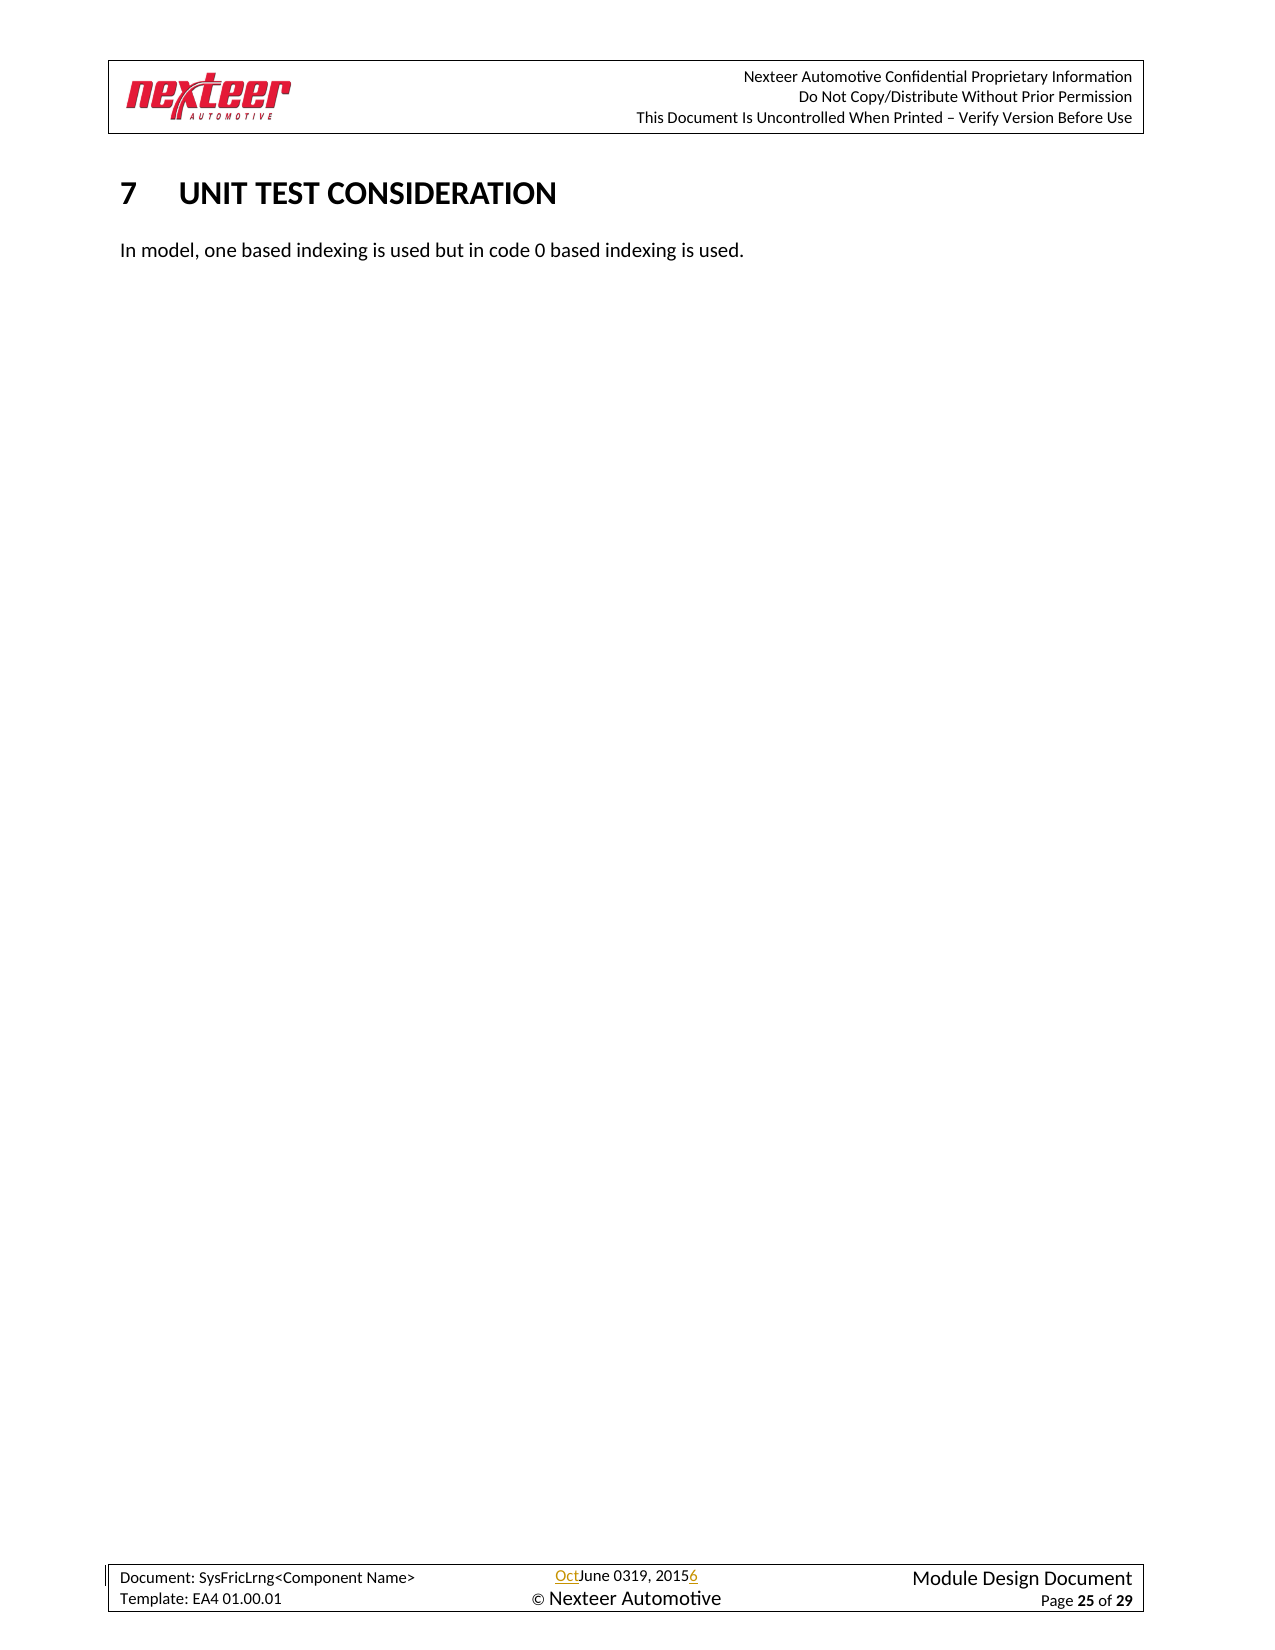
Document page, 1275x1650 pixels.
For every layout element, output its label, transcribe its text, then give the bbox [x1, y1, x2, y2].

subtitle UNIT TEST CONSIDERATION [120, 172, 1155, 213]
text In model, one based indexing is used but in code 0 based indexing is used. [120, 238, 1155, 263]
picture [120, 61, 295, 133]
